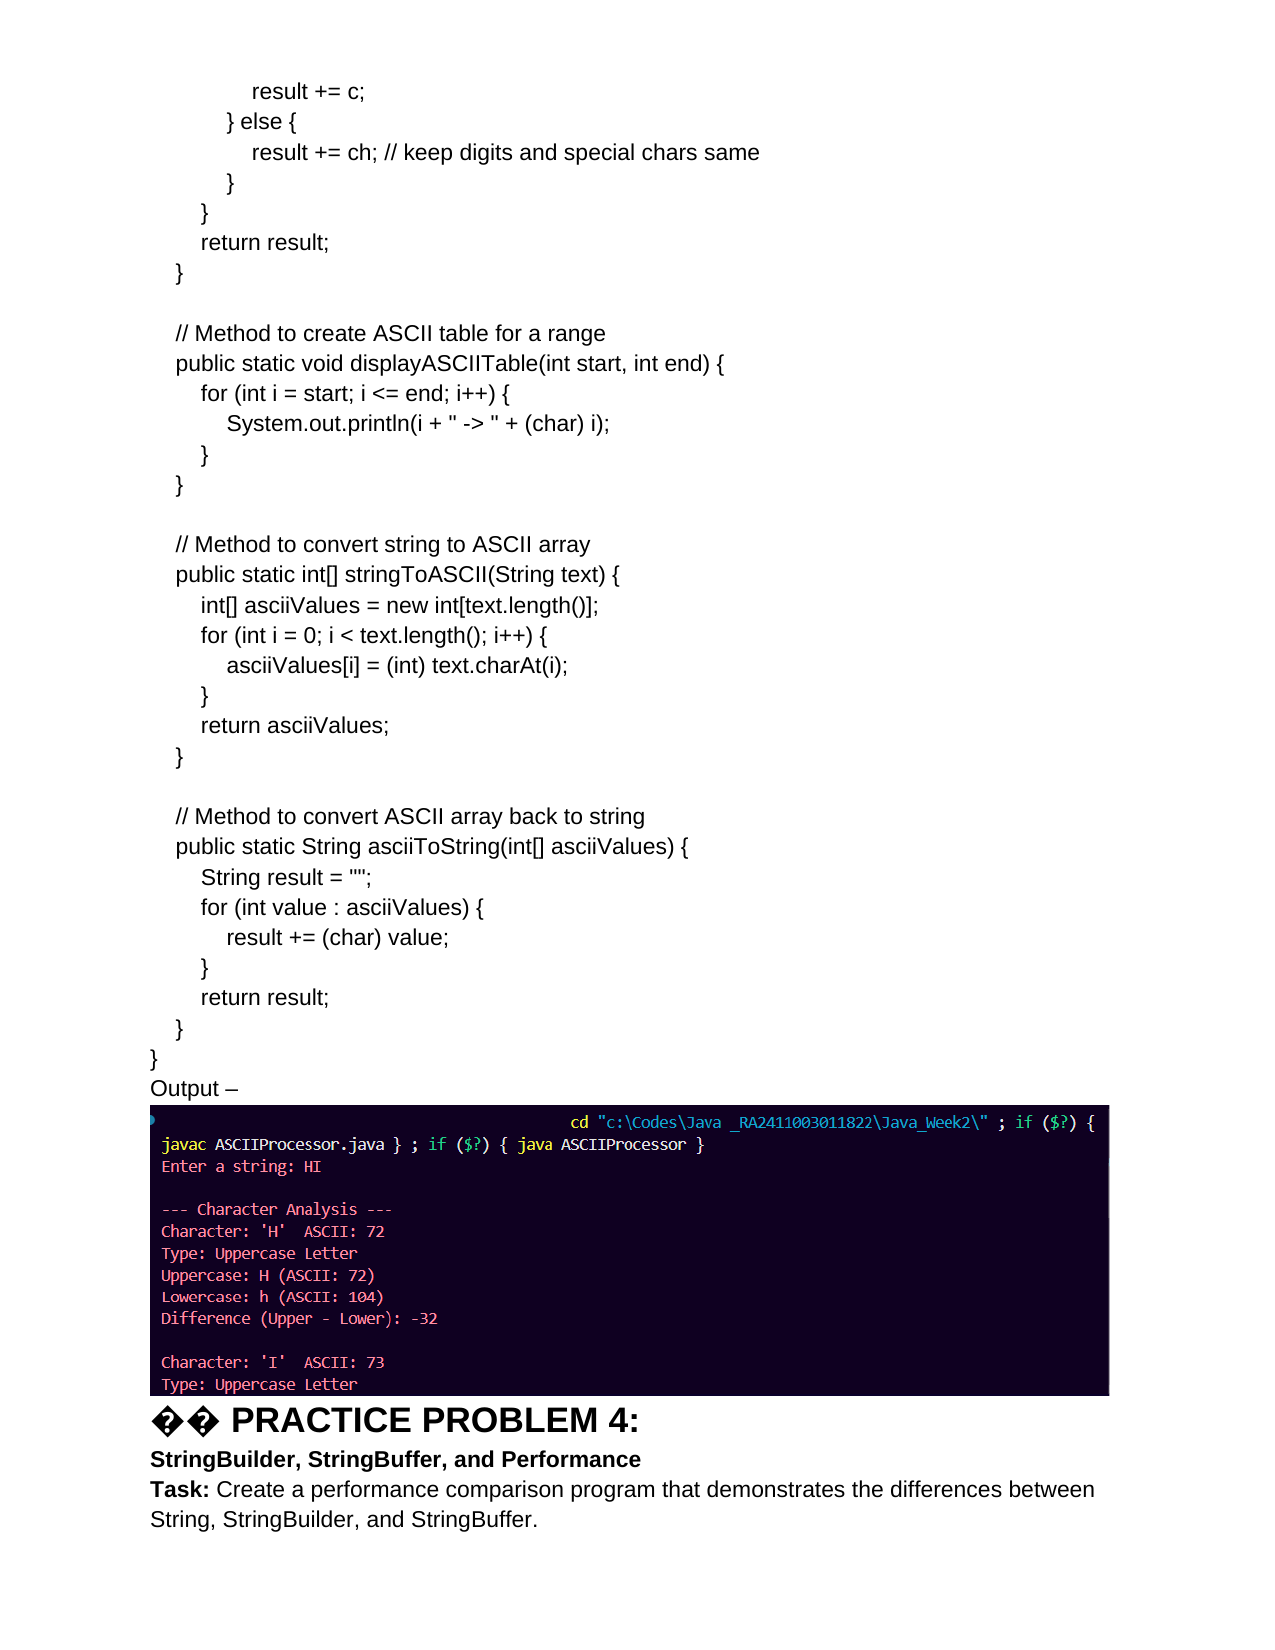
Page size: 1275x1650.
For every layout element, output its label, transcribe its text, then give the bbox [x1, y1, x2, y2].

text } [150, 199, 1109, 225]
text �� PRACTICE PROBLEM 4: [150, 1399, 1109, 1440]
text for (int i = 0; i < text.length(); i++) { [150, 622, 1109, 648]
text } [150, 259, 1109, 286]
text public static int[] stringToASCII(String text) { [150, 561, 1109, 588]
text for (int value : asciiValues) { [150, 894, 1109, 920]
text } [150, 743, 1109, 769]
text } [150, 1014, 1109, 1041]
text // Method to convert ASCII array back to string [150, 803, 1109, 829]
text int[] asciiValues = new int[text.length()]; [150, 592, 1109, 618]
text } [150, 169, 1109, 195]
text public static void displayASCIITable(int start, int end) { [150, 350, 1109, 376]
text return asciiValues; [150, 712, 1109, 739]
text Task: Create a performance comparison program that demonstrates the differences between String, StringBuilder, and StringBuffer. [150, 1476, 1109, 1533]
text result += ch; // keep digits and special chars same [150, 138, 1109, 165]
text } [150, 954, 1109, 981]
text System.out.println(i + " -> " + (char) i); [150, 410, 1109, 437]
text result += c; [150, 78, 1109, 104]
text } [150, 1045, 1109, 1071]
text return result; [150, 984, 1109, 1011]
text for (int i = start; i <= end; i++) { [150, 380, 1109, 407]
text Output – [150, 1075, 1109, 1101]
text String result = ""; [150, 863, 1109, 890]
text } [150, 682, 1109, 709]
text public static String asciiToString(int[] asciiValues) { [150, 833, 1109, 860]
text result += (char) value; [150, 924, 1109, 950]
picture [150, 1105, 1110, 1396]
text asciiValues[i] = (int) text.charAt(i); [150, 652, 1109, 678]
text return result; [150, 229, 1109, 256]
text } [150, 441, 1109, 467]
text // Method to create ASCII table for a range [150, 320, 1109, 346]
text } [150, 471, 1109, 497]
text } else { [150, 108, 1109, 135]
text // Method to convert string to ASCII array [150, 531, 1109, 558]
text StringBuilder, StringBuffer, and Performance [150, 1446, 1109, 1472]
